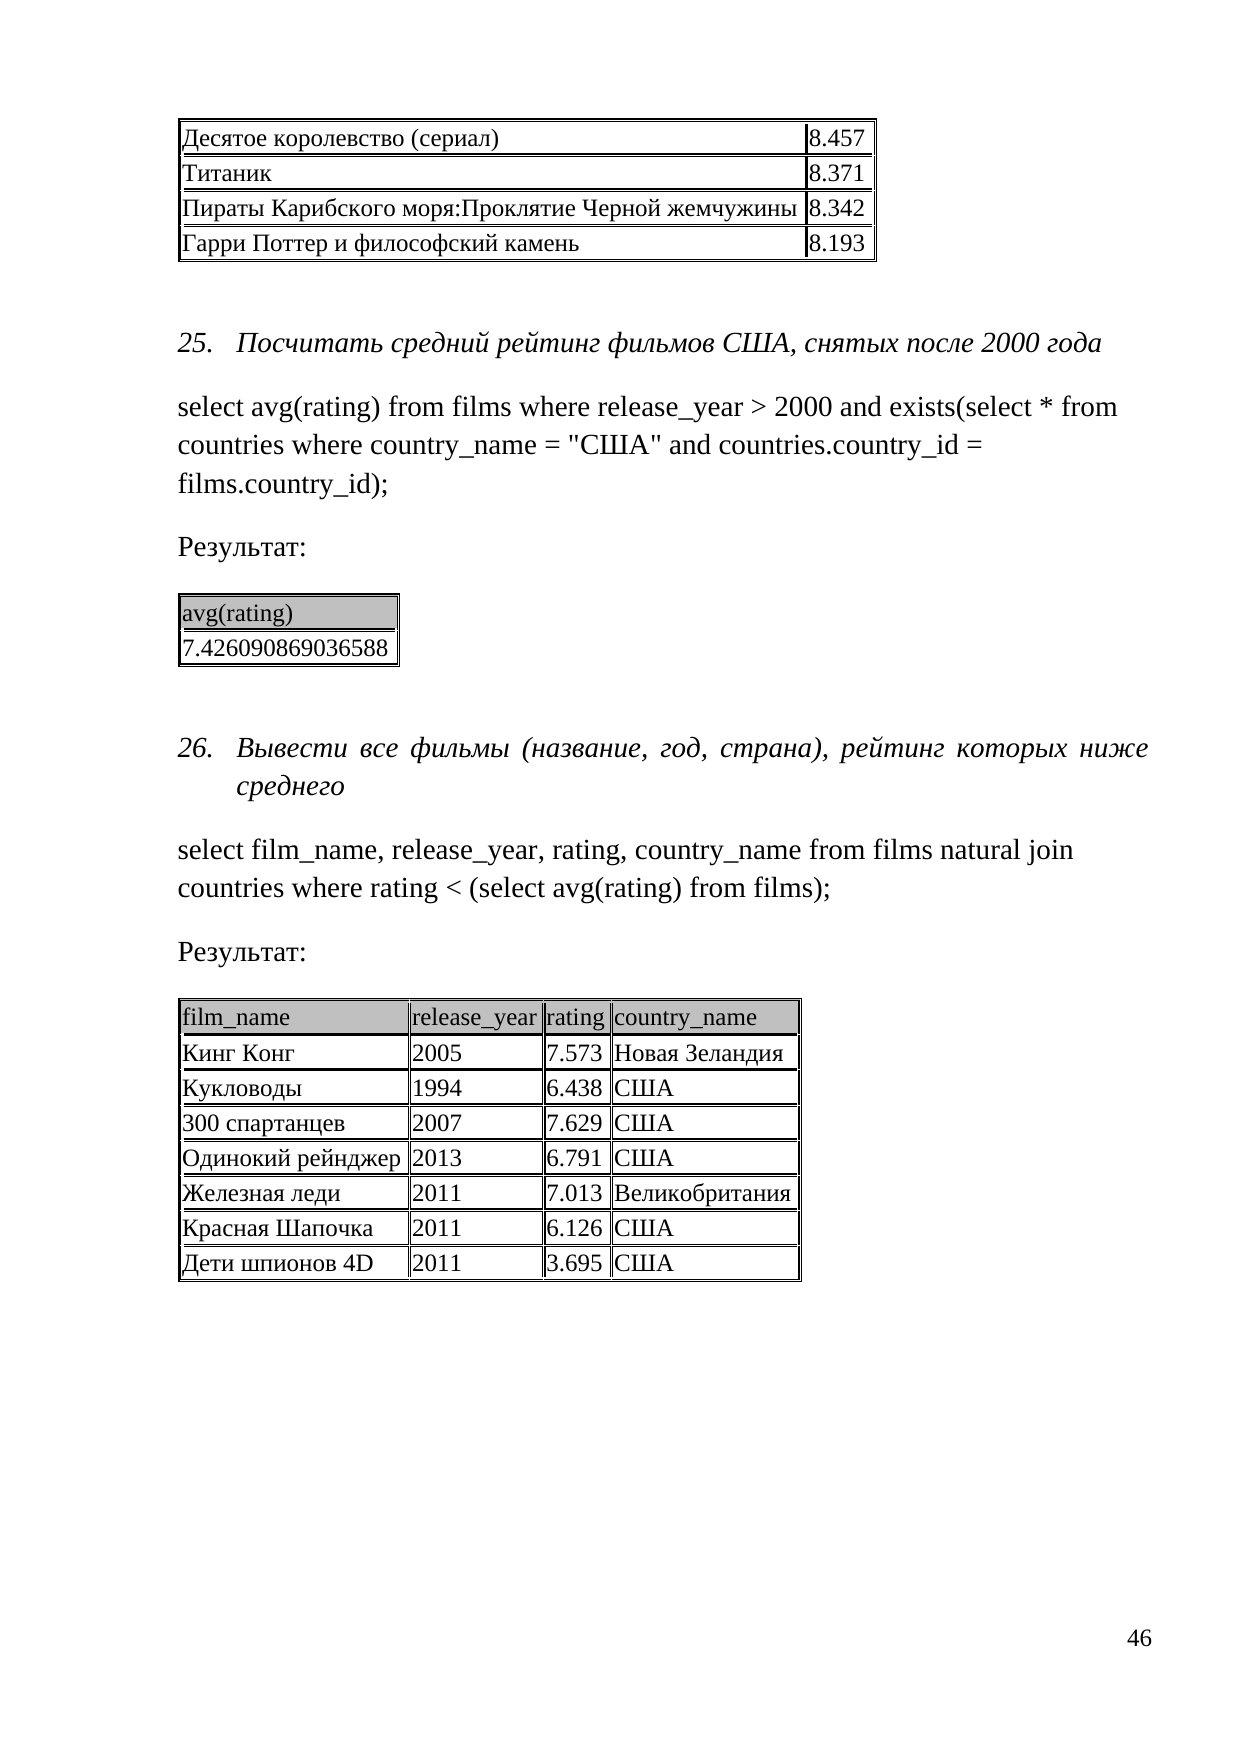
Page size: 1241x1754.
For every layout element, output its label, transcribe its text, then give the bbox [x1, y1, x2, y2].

table_header avg(rating) [181, 597, 397, 628]
table_cell 2011 [411, 1212, 542, 1243]
table_header film_name [181, 1001, 409, 1033]
table_cell Железная леди [181, 1173, 408, 1208]
table_cell США [613, 1103, 799, 1138]
text Результат: [177, 934, 1152, 968]
list Вывести все фильмы (название, год, страна), рейтинг которых ниже среднего [177, 730, 1152, 802]
table_cell Пираты Карибского моря:Проклятие Черной жемчужины [181, 188, 805, 223]
table_cell Дети шпионов 4D [181, 1244, 409, 1278]
table_cell Новая Зеландия [613, 1033, 800, 1068]
table_cell Красная Шапочка [181, 1208, 408, 1243]
table_cell 3.695 [544, 1247, 612, 1278]
list Посчитать средний рейтинг фильмов США, снятых после 2000 года [177, 325, 1152, 359]
table_cell 8.193 [806, 224, 874, 258]
table_cell Кукловоды [180, 1068, 408, 1103]
table_cell Одинокий рейнджер [181, 1138, 408, 1173]
table_cell 2007 [411, 1107, 542, 1138]
table_cell 1994 [411, 1071, 542, 1103]
text select avg(rating) from films where release_year > 2000 and exists(select * from countries where country_name = "США" and countries.country_id = films.country_id); [177, 389, 1152, 499]
table_cell 7.629 [546, 1107, 610, 1138]
table_cell 8.457 [806, 122, 874, 153]
table_cell 6.438 [546, 1071, 610, 1103]
table_cell 8.371 [808, 153, 874, 188]
text select film_name, release_year, rating, country_name from films natural join countries where rating < (select avg(rating) from films); [177, 832, 1152, 904]
table_cell США [613, 1208, 799, 1243]
table_cell 7.013 [546, 1177, 610, 1208]
table_cell Великобритания [613, 1173, 799, 1208]
table_cell 2013 [411, 1142, 542, 1173]
table_header rating [544, 1001, 612, 1033]
table_cell США [612, 1244, 799, 1278]
table_cell Кинг Конг [180, 1033, 408, 1068]
table_cell 2005 [411, 1036, 542, 1068]
table_cell Титаник [181, 153, 805, 188]
text Результат: [177, 529, 1152, 563]
table_cell 7.426090869036588 [181, 628, 397, 663]
table_cell 2011 [411, 1177, 542, 1208]
table_header country_name [612, 1001, 798, 1033]
table_cell США [613, 1068, 800, 1103]
table_cell Гарри Поттер и философский камень [181, 224, 806, 258]
table_cell 2011 [410, 1244, 544, 1278]
table_cell 300 спартанцев [181, 1103, 408, 1138]
table_cell 7.573 [546, 1036, 610, 1068]
table_cell США [613, 1138, 799, 1173]
table_cell 6.791 [546, 1142, 610, 1173]
table_cell 8.342 [808, 188, 874, 223]
table_cell 6.126 [546, 1212, 610, 1243]
table_cell Десятое королевство (сериал) [181, 122, 806, 153]
table_header release_year [410, 999, 544, 1033]
